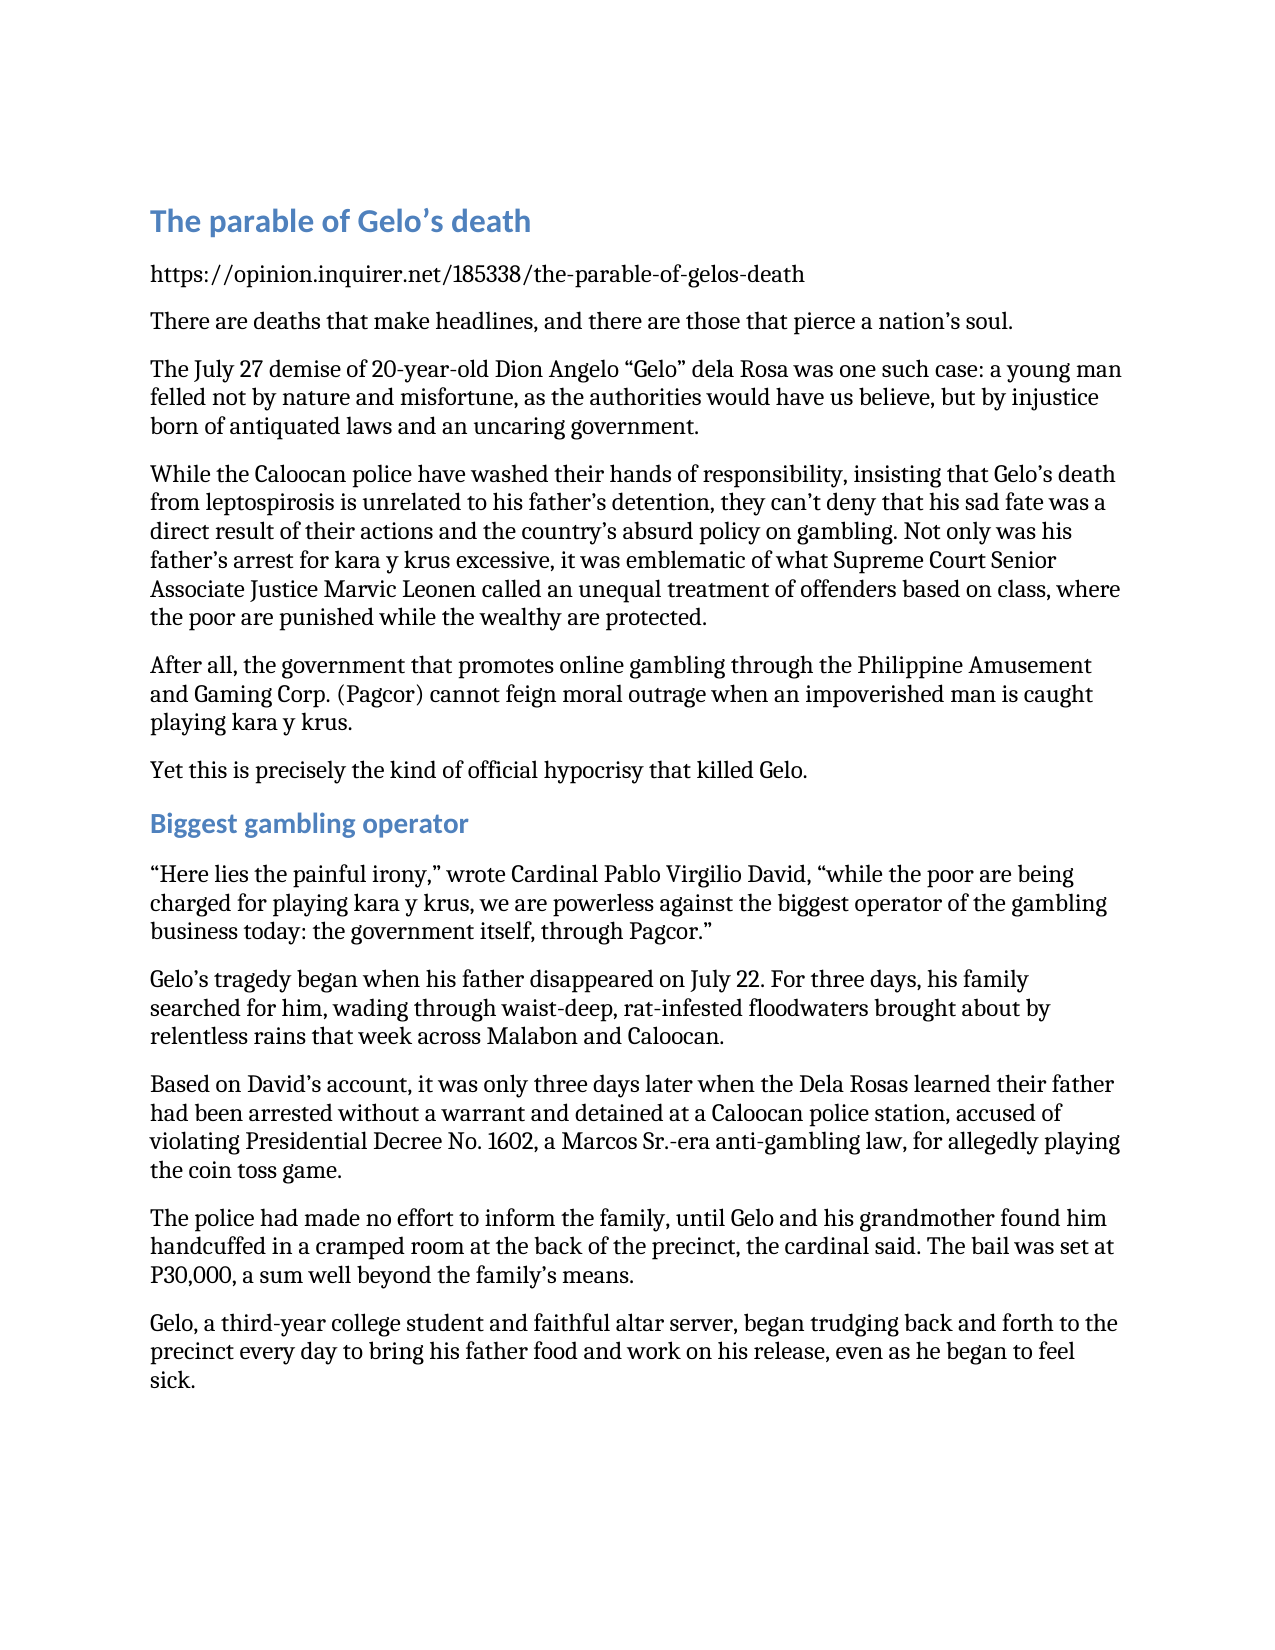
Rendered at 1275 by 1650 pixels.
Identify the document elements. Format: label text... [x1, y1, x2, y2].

text Gelo, a third-year college student and faithful altar server, began trudging back and forth to the precinct every day to bring his father food and work on his release, even as he began to feel sick. [150, 1308, 1125, 1395]
text The July 27 demise of 20-year-old Dion Angelo “Gelo” dela Rosa was one such case: a young man felled not by nature and misfortune, as the authorities would have us believe, but by injustice born of antiquated laws and an uncaring government. [150, 354, 1125, 441]
text There are deaths that make headlines, and there are those that pierce a nation’s soul. [150, 307, 1125, 336]
text After all, the government that promotes online gambling through the Philippine Amusement and Gaming Corp. (Pagcor) cannot feign moral outrage when an impoverished man is caught playing kara y krus. [150, 651, 1125, 737]
text “Here lies the painful irony,” wrote Cardinal Pablo Virgilio David, “while the poor are being charged for playing kara y krus, we are powerless against the biggest operator of the gambling business today: the government itself, through Pagcor.” [150, 860, 1125, 946]
text Based on David’s account, it was only three days later when the Dela Rosas learned their father had been arrested without a warrant and detained at a Caloocan police station, accused of violating Presidential Decree No. 1602, a Marcos Sr.-era anti-gambling law, for allegedly playing the coin toss game. [150, 1070, 1125, 1185]
text https://opinion.inquirer.net/185338/the-parable-of-gelos-death [150, 259, 1125, 288]
text While the Caloocan police have washed their hands of responsibility, insisting that Gelo’s death from leptospirosis is unrelated to his father’s detention, they can’t deny that his sad fate was a direct result of their actions and the country’s absurd policy on gambling. Not only was his father’s arrest for kara y krus excessive, it was emblematic of what Supreme Court Senior Associate Justice Marvic Leonen called an unequal treatment of offenders based on class, where the poor are punished while the wealthy are protected. [150, 459, 1125, 632]
subtitle Biggest gambling operator [150, 805, 1125, 841]
text Yet this is precisely the kind of official hypocrisy that killed Gelo. [150, 756, 1125, 784]
text The police had made no effort to inform the family, until Gelo and his grandmother found him handcuffed in a cramped room at the back of the precinct, the cardinal said. The bail was set at P30,000, a sum well beyond the family’s means. [150, 1203, 1125, 1290]
text Gelo’s tragedy began when his father disappeared on July 22. For three days, his family searched for him, wading through waist-deep, rat-infested floodwaters brought about by relentless rains that week across Malabon and Caloocan. [150, 965, 1125, 1051]
subtitle The parable of Gelo’s death [150, 200, 1125, 241]
